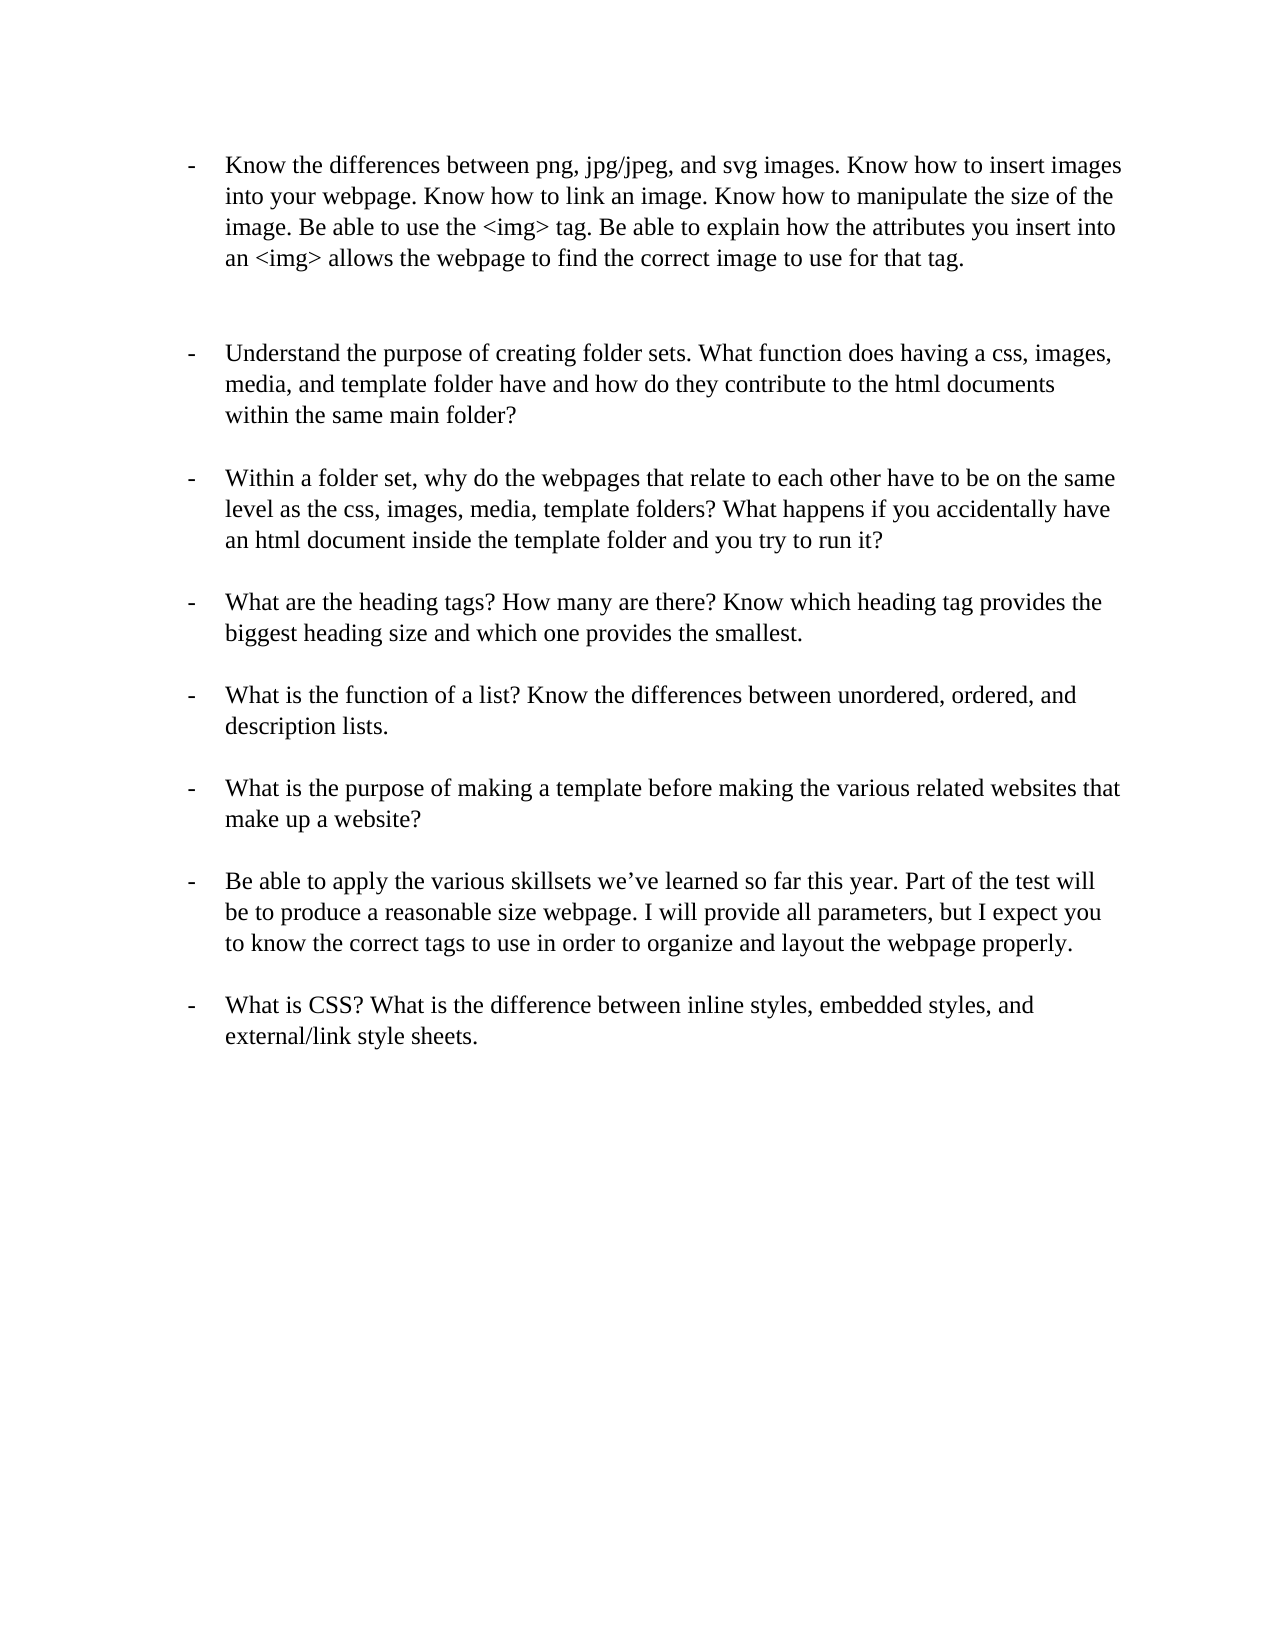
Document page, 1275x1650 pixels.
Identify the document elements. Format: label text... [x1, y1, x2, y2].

list What is the function of a list? Know the differences between unordered, ordered, and description lists. [187, 680, 1125, 740]
list Know the differences between png, jpg/jpeg, and svg images. Know how to insert images into your webpage. Know how to link an image. Know how to manipulate the size of the image. Be able to use the <img> tag. Be able to explain how the attributes you insert into an <img> allows the webpage to find the correct image to use for that tag. [187, 150, 1125, 272]
list Within a folder set, why do the webpages that relate to each other have to be on the same level as the css, images, media, template folders? What happens if you accidentally have an html document inside the template folder and you try to run it? [187, 463, 1125, 553]
list What is CSS? What is the difference between inline styles, embedded styles, and external/link style sheets. [187, 990, 1125, 1050]
list Be able to apply the various skillsets we’ve learned so far this year. Part of the test will be to produce a reasonable size webpage. I will provide all parameters, but I expect you to know the correct tags to use in order to organize and layout the webpage properly. [187, 866, 1125, 957]
list What is the purpose of making a template before making the various related websites that make up a website? [187, 773, 1125, 833]
list What are the heading tags? How many are there? Know which heading tag provides the biggest heading size and which one provides the smallest. [187, 587, 1125, 647]
list Understand the purpose of creating folder sets. What function does having a css, images, media, and template folder have and how do they contribute to the html documents within the same main folder? [187, 338, 1125, 429]
